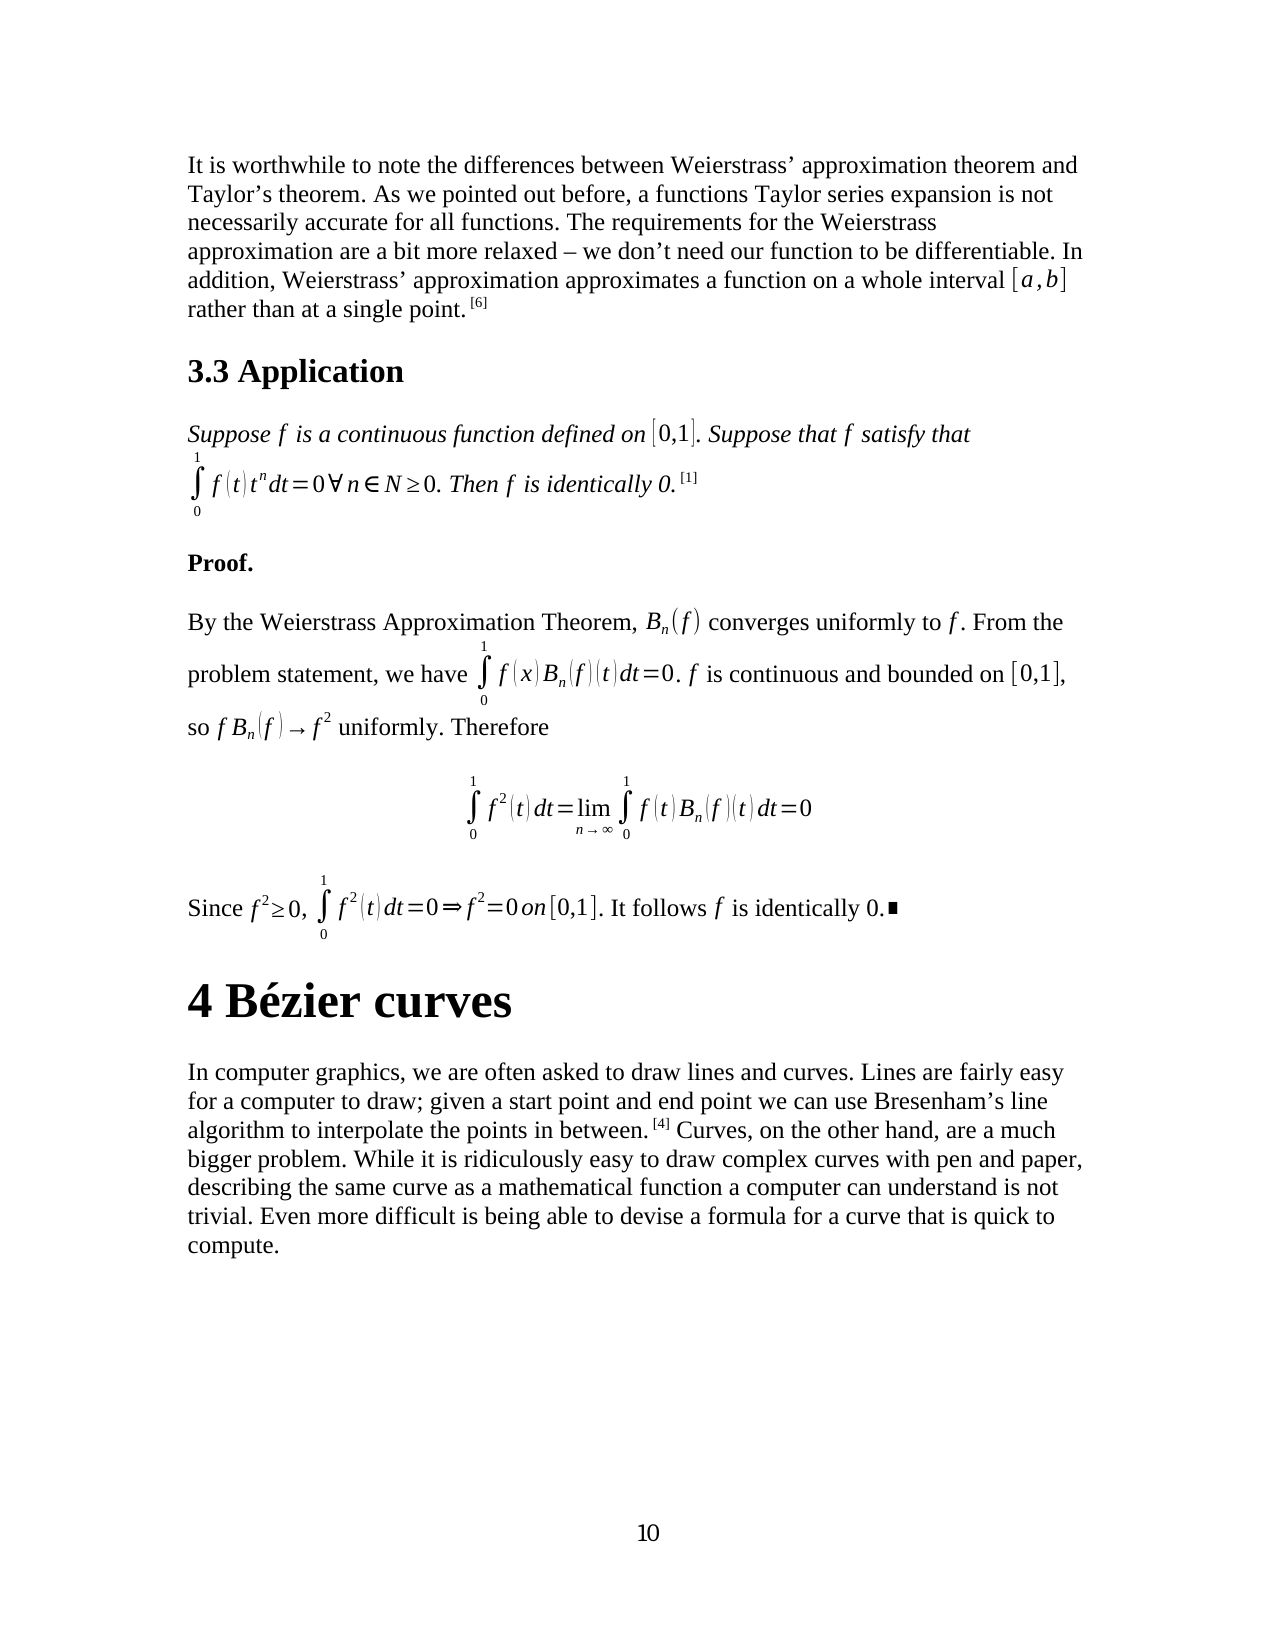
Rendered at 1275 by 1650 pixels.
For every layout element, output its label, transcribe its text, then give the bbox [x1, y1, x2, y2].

text Suppose is a continuous function defined on . Suppose that satisfy that . Then is identically 0. [1] [187, 418, 1087, 519]
text Since , . It follows is identically 0. [187, 872, 1087, 942]
text In computer graphics, we are often asked to draw lines and curves. Lines are fairly easy for a computer to draw; given a start point and end point we can use Bresenham’s line algorithm to interpolate the points in between. [4] Curves, on the other hand, are a much bigger problem. While it is ridiculously easy to draw complex curves with pen and paper, describing the same curve as a mathematical function a computer can understand is not trivial. Even more difficult is being able to devise a formula for a curve that is quick to compute. [187, 1057, 1087, 1259]
text 4 Bézier curves [187, 971, 1087, 1029]
text It is worthwhile to note the differences between Weierstrass’ approximation theorem and Taylor’s theorem. As we pointed out before, a functions Taylor series expansion is not necessarily accurate for all functions. The requirements for the Weierstrass approximation are a bit more relaxed – we don’t need our function to be differentiable. In addition, Weierstrass’ approximation approximates a function on a whole interval rather than at a single point. [6] [187, 150, 1087, 322]
text Proof. [187, 548, 1087, 577]
text 3.3 Application [187, 351, 1087, 389]
text By the Weierstrass Approximation Theorem, converges uniformly to . From the problem statement, we have . is continuous and bounded on , so uniformly. Therefore [187, 606, 1087, 743]
